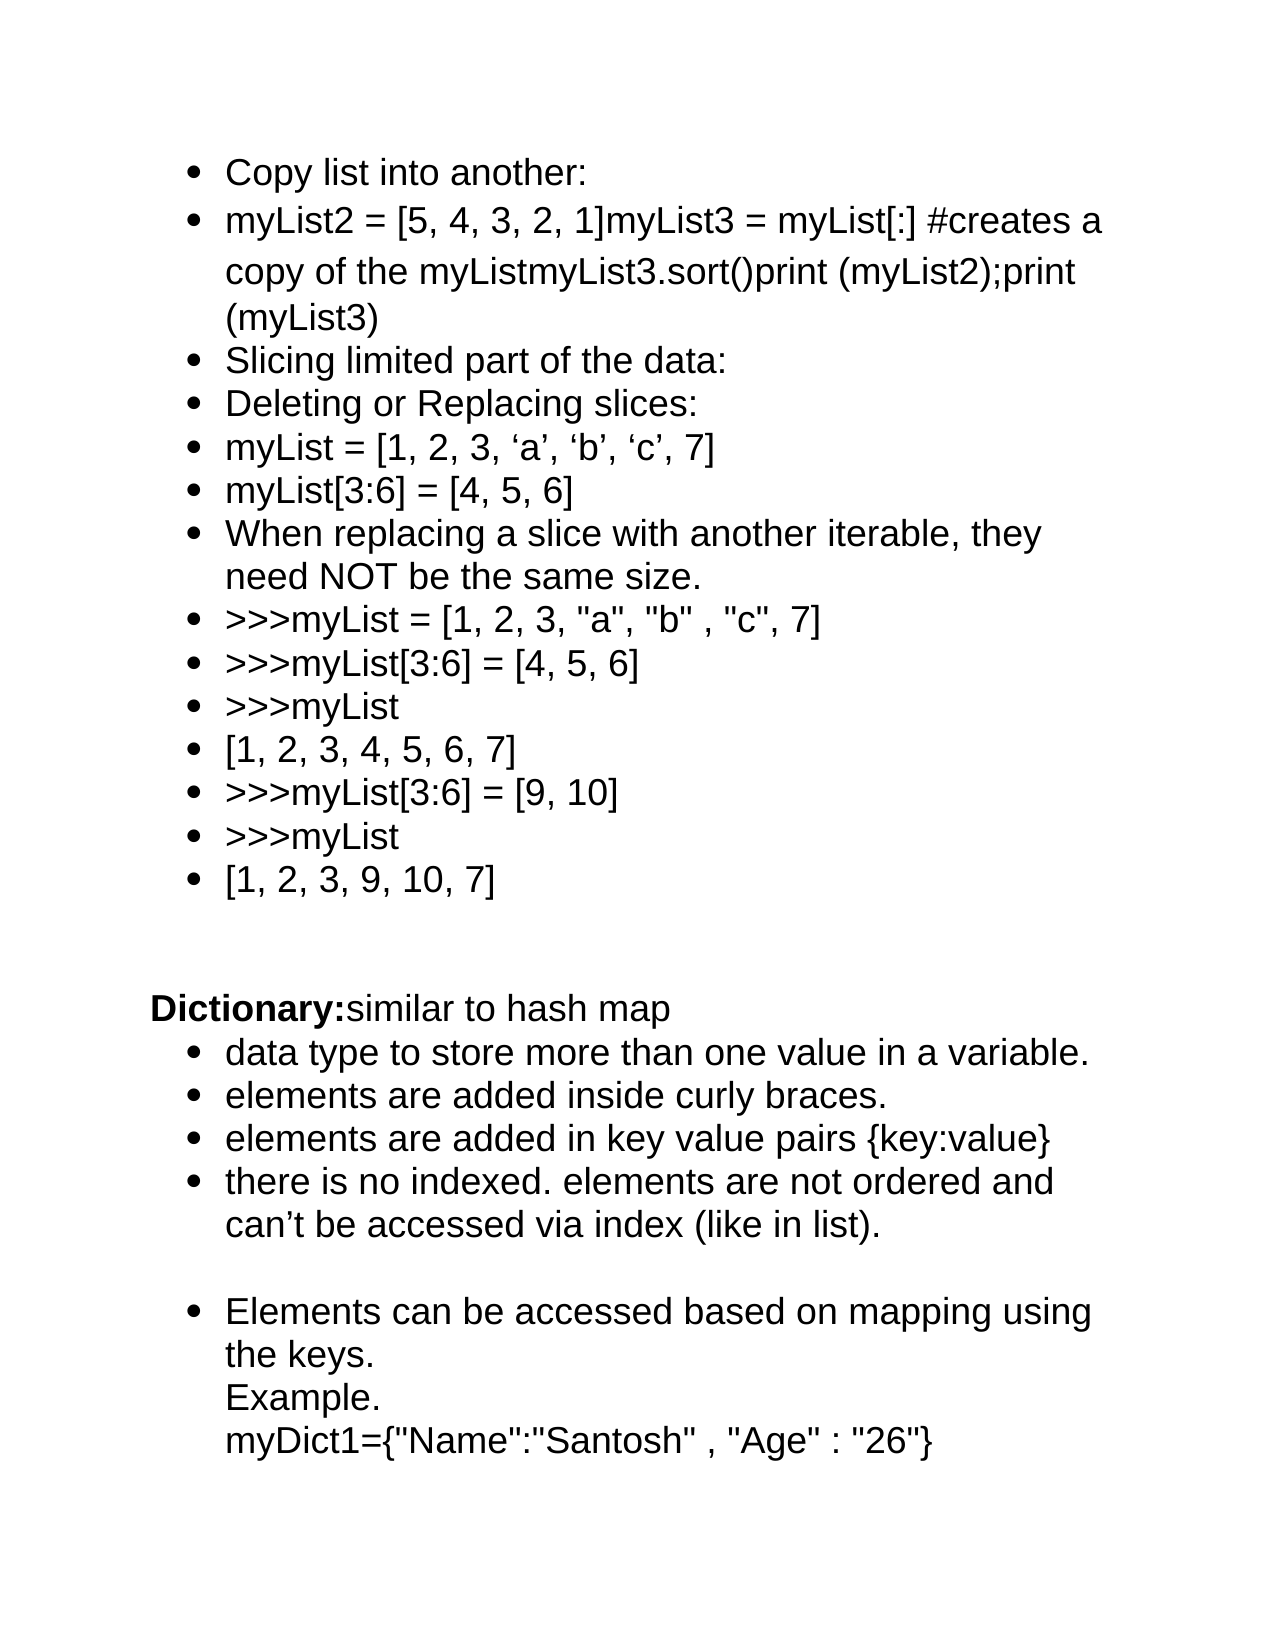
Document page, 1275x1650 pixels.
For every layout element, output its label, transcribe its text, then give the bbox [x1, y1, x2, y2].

list myList = [1, 2, 3, ‘a’, ‘b’, ‘c’, 7] [187, 425, 1125, 468]
list myList[3:6] = [4, 5, 6] [187, 468, 1125, 511]
list there is no indexed. elements are not ordered and can’t be accessed via index (like in list). [187, 1159, 1125, 1246]
list Copy list into another: [187, 150, 1125, 193]
list Deleting or Replacing slices: [187, 382, 1125, 425]
list elements are added in key value pairs {key:value} [187, 1116, 1125, 1159]
list >>>myList = [1, 2, 3, "a", "b" , "c", 7] [187, 598, 1125, 641]
list data type to store more than one value in a variable. [187, 1030, 1125, 1073]
list When replacing a slice with another iterable, they need NOT be the same size. [187, 511, 1125, 598]
list >>>myList[3:6] = [9, 10] [187, 771, 1125, 814]
list Example. [225, 1375, 1125, 1418]
list [1, 2, 3, 4, 5, 6, 7] [187, 727, 1125, 771]
text Dictionary:similar to hash map [150, 987, 1125, 1030]
list >>>myList [187, 684, 1125, 727]
list myList2 = [5, 4, 3, 2, 1] myList3 = myList[:] #creates a copy of the myList myList3.sort() print (myList2); print (myList3) [187, 193, 1125, 338]
list [1, 2, 3, 9, 10, 7] [187, 857, 1125, 900]
list Elements can be accessed based on mapping using the keys. [187, 1289, 1125, 1375]
list Slicing limited part of the data: [187, 338, 1125, 382]
list >>>myList [187, 814, 1125, 857]
text myDict1={"Name":"Santosh" , "Age" : "26"} [150, 1418, 1125, 1461]
list >>>myList[3:6] = [4, 5, 6] [187, 641, 1125, 684]
list elements are added inside curly braces. [187, 1073, 1125, 1116]
